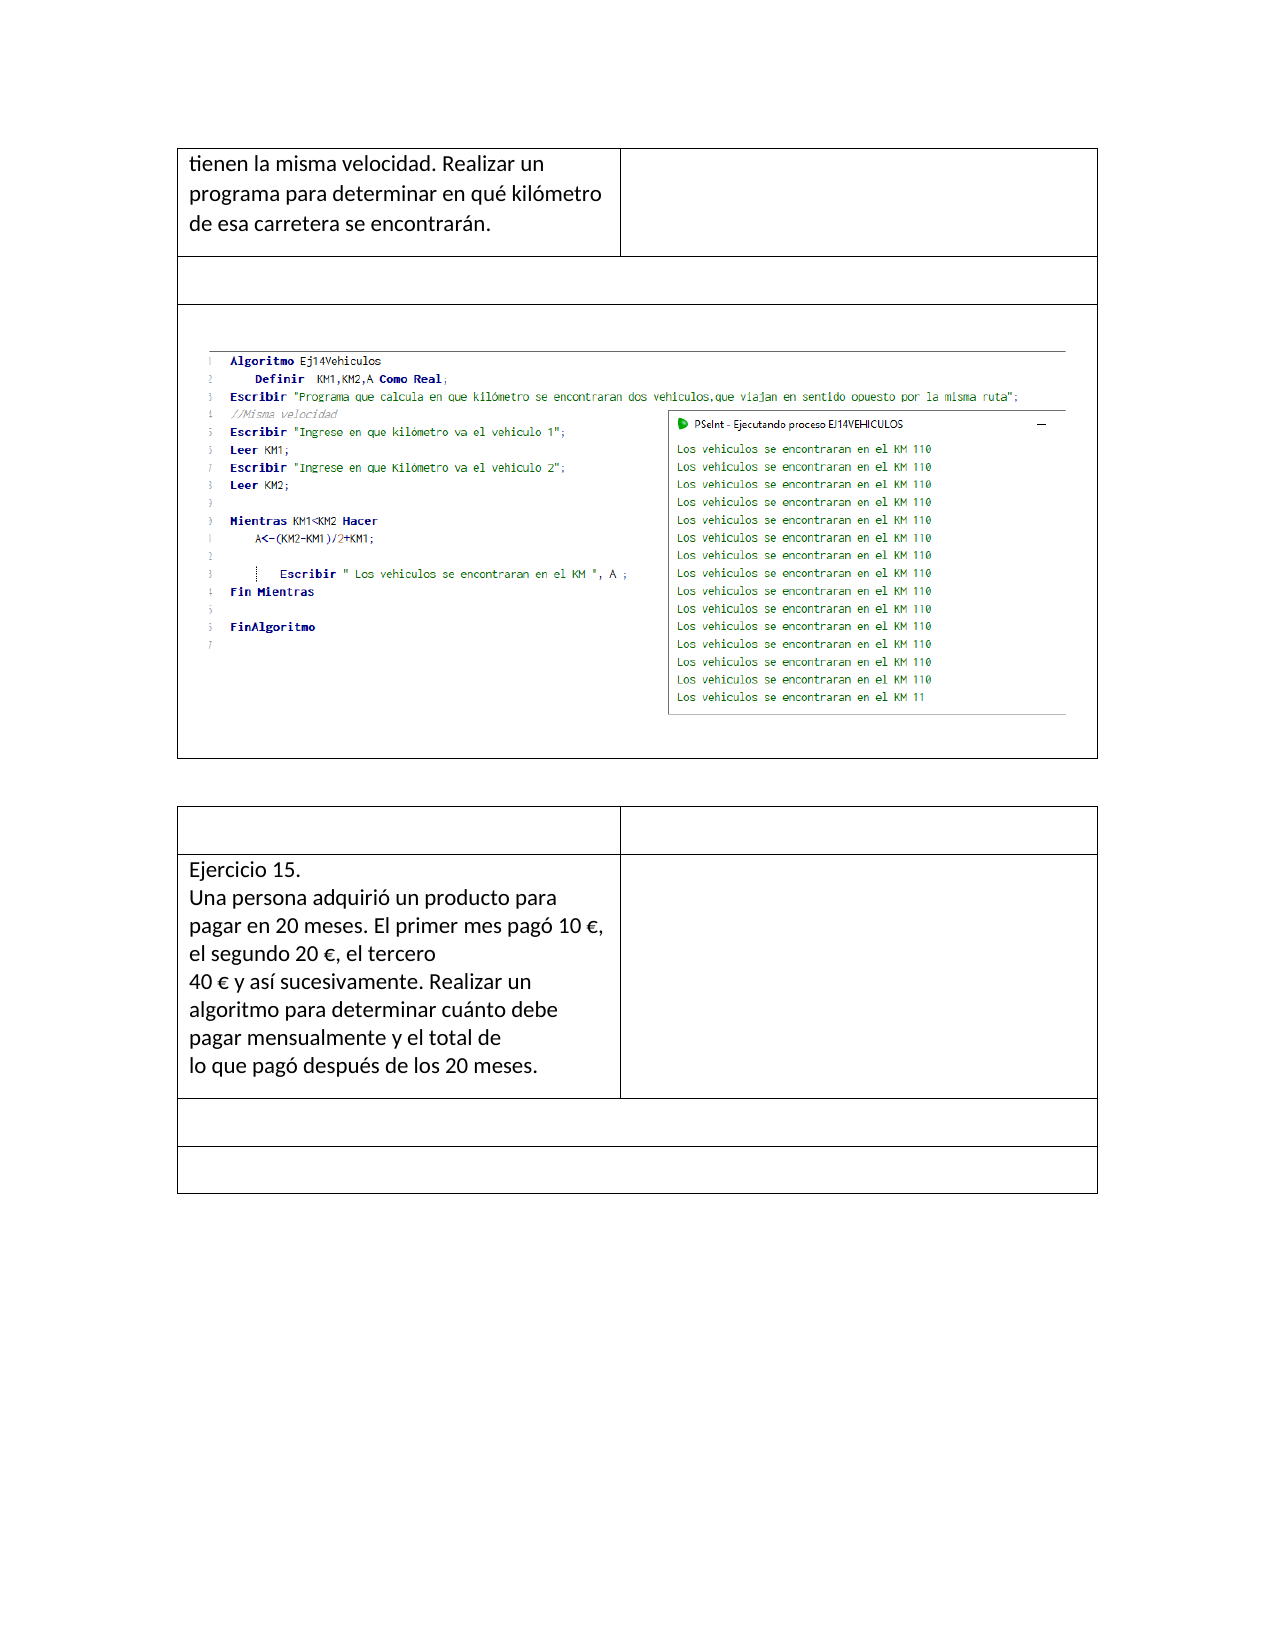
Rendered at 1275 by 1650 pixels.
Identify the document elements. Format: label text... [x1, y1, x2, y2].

table_cell [621, 855, 1097, 1098]
table_cell [178, 305, 1097, 758]
table_cell [621, 149, 1097, 256]
table_cell Ejercicio 15. Una persona adquirió un producto para pagar en 20 meses. El primer mes pagó 10 €, el segundo 20 €, el tercero 40 € y así sucesivamente. Realizar un algoritmo para determinar cuánto debe pagar mensualmente y el total de lo que pagó después de los 20 meses. [178, 855, 620, 1098]
table_cell [178, 1147, 1097, 1193]
table_header [621, 807, 1097, 854]
table_cell [178, 1099, 1097, 1146]
table_header [178, 807, 620, 854]
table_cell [178, 149, 620, 256]
picture [209, 351, 1066, 740]
table_cell [178, 257, 1097, 304]
